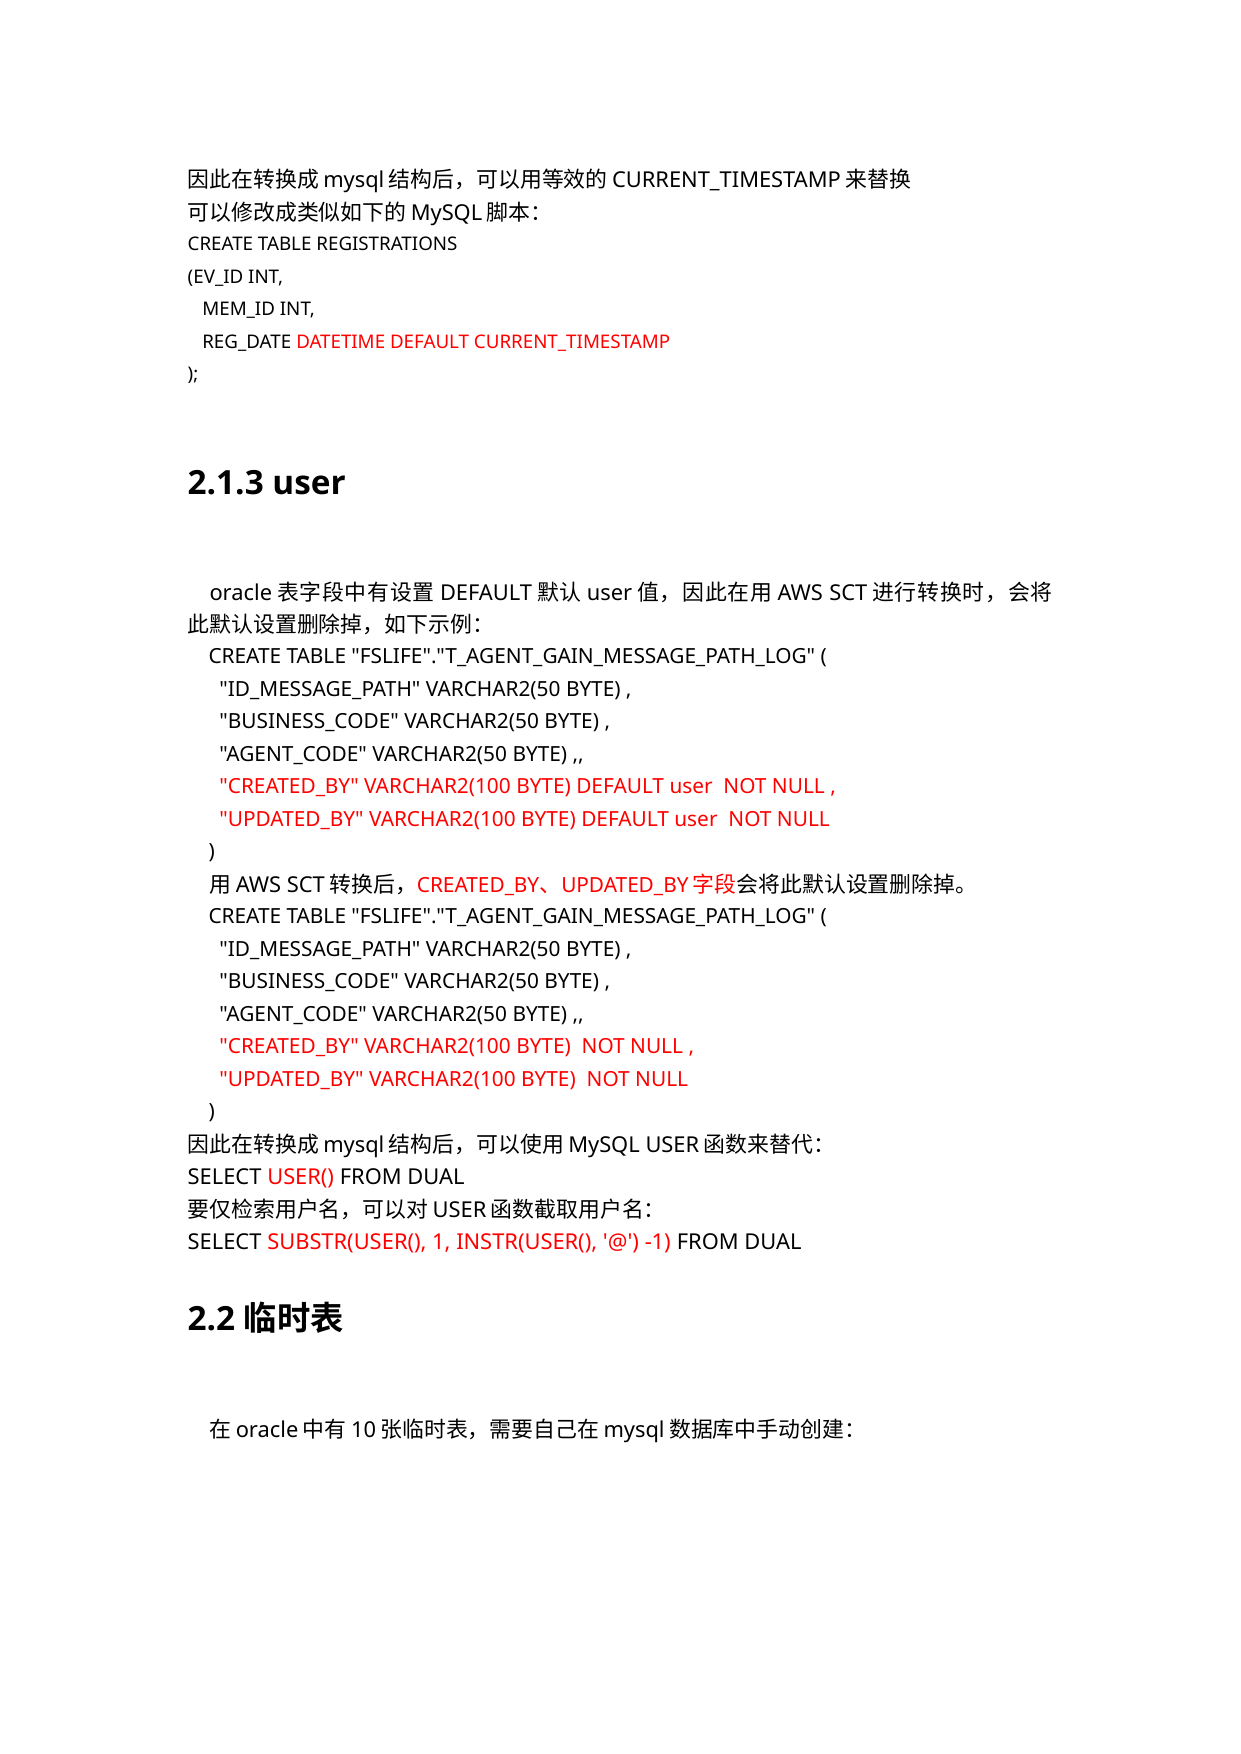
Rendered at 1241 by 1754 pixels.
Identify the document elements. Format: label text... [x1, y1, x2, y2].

text 因此在转换成mysql结构后，可以用等效的CURRENT_TIMESTAMP来替换 [187, 162, 1053, 194]
text "ID_MESSAGE_PATH" VARCHAR2(50 BYTE) , [187, 932, 1053, 964]
text "UPDATED_BY" VARCHAR2(100 BYTE) DEFAULT user NOT NULL [187, 802, 1053, 834]
text 用AWS SCT转换后，CREATED_BY、UPDATED_BY字段会将此默认设置删除掉。 [187, 867, 1053, 899]
text CREATE TABLE REGISTRATIONS [187, 227, 1053, 259]
text 在oracle中有10张临时表，需要自己在mysql数据库中手动创建： [187, 1411, 1053, 1444]
subtitle 2.1.3 user [187, 449, 1053, 514]
text 要仅检索用户名，可以对USER函数截取用户名： [187, 1192, 1053, 1224]
text "AGENT_CODE" VARCHAR2(50 BYTE) ,, [187, 737, 1053, 769]
text "UPDATED_BY" VARCHAR2(100 BYTE) NOT NULL [187, 1062, 1053, 1094]
text "ID_MESSAGE_PATH" VARCHAR2(50 BYTE) , [187, 672, 1053, 704]
text "CREATED_BY" VARCHAR2(100 BYTE) NOT NULL , [187, 1029, 1053, 1062]
text MEM_ID INT, [187, 292, 1053, 324]
text CREATE TABLE "FSLIFE"."T_AGENT_GAIN_MESSAGE_PATH_LOG" ( [187, 639, 1053, 672]
text ) [187, 834, 1053, 867]
text CREATE TABLE "FSLIFE"."T_AGENT_GAIN_MESSAGE_PATH_LOG" ( [187, 899, 1053, 932]
text SELECT SUBSTR(USER(), 1, INSTR(USER(), '@') -1) FROM DUAL [187, 1224, 1053, 1257]
text SELECT USER() FROM DUAL [187, 1159, 1053, 1192]
text ) [187, 1094, 1053, 1127]
text "CREATED_BY" VARCHAR2(100 BYTE) DEFAULT user NOT NULL , [187, 769, 1053, 802]
subtitle 2.2 临时表 [187, 1284, 1053, 1349]
text "BUSINESS_CODE" VARCHAR2(50 BYTE) , [187, 704, 1053, 737]
text ); [187, 357, 1053, 389]
text "BUSINESS_CODE" VARCHAR2(50 BYTE) , [187, 964, 1053, 997]
text 因此在转换成mysql结构后，可以使用MySQL USER函数来替代： [187, 1127, 1053, 1159]
text oracle表字段中有设置DEFAULT默认user值，因此在用AWS SCT进行转换时，会将此默认设置删除掉，如下示例： [187, 574, 1053, 639]
text REG_DATE DATETIME DEFAULT CURRENT_TIMESTAMP [187, 324, 1053, 357]
text 可以修改成类似如下的MySQL脚本： [187, 194, 1053, 227]
text (EV_ID INT, [187, 259, 1053, 292]
text "AGENT_CODE" VARCHAR2(50 BYTE) ,, [187, 997, 1053, 1029]
